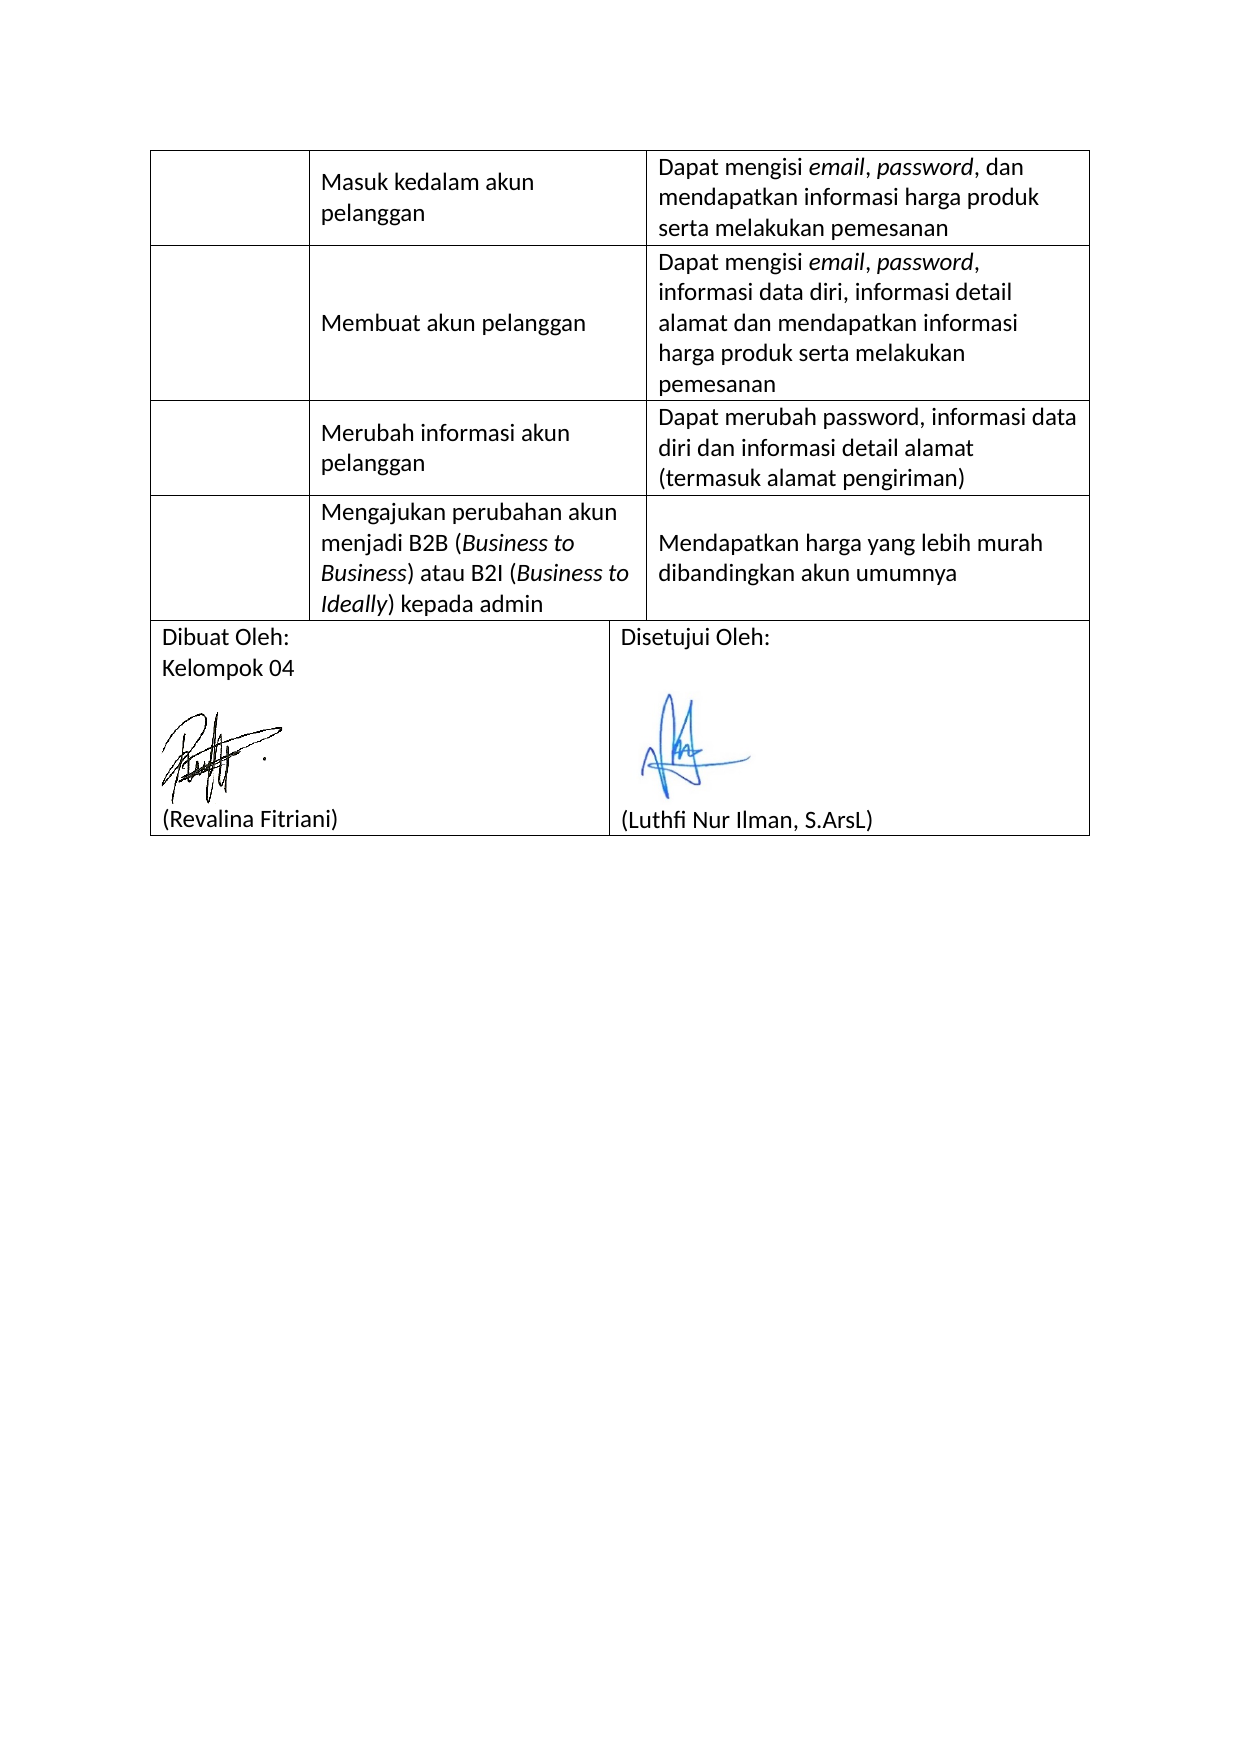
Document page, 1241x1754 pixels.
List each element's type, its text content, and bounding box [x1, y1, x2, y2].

table_cell Mendapatkan harga yang lebih murah dibandingkan akun umumnya [647, 496, 1089, 620]
table_cell Masuk kedalam akun pelanggan [310, 151, 646, 245]
table_cell Dapat mengisi email, password, dan mendapatkan informasi harga produk serta melakukan pemesanan [647, 151, 1089, 245]
table_cell Membuat akun pelanggan [310, 246, 646, 400]
table_cell [151, 151, 309, 245]
picture [620, 682, 765, 805]
table_cell Merubah informasi akun pelanggan [310, 401, 646, 495]
table_cell [151, 401, 309, 495]
table_cell Dibuat Oleh: Kelompok 04 (Revalina Fitriani) [151, 621, 609, 835]
picture [161, 712, 283, 804]
table_cell Mengajukan perubahan akun menjadi B2B (Business to Business) atau B2I (Business to Ideally) kepada admin [310, 496, 646, 620]
table_cell Disetujui Oleh: (Luthfi Nur Ilman, S.ArsL) [610, 621, 1089, 835]
table_cell Dapat mengisi email, password, informasi data diri, informasi detail alamat dan mendapatkan informasi harga produk serta melakukan pemesanan [647, 246, 1089, 400]
table_cell Dapat merubah password, informasi data diri dan informasi detail alamat (termasuk alamat pengiriman) [647, 401, 1089, 495]
table_cell [151, 496, 309, 620]
table_cell [151, 246, 309, 400]
